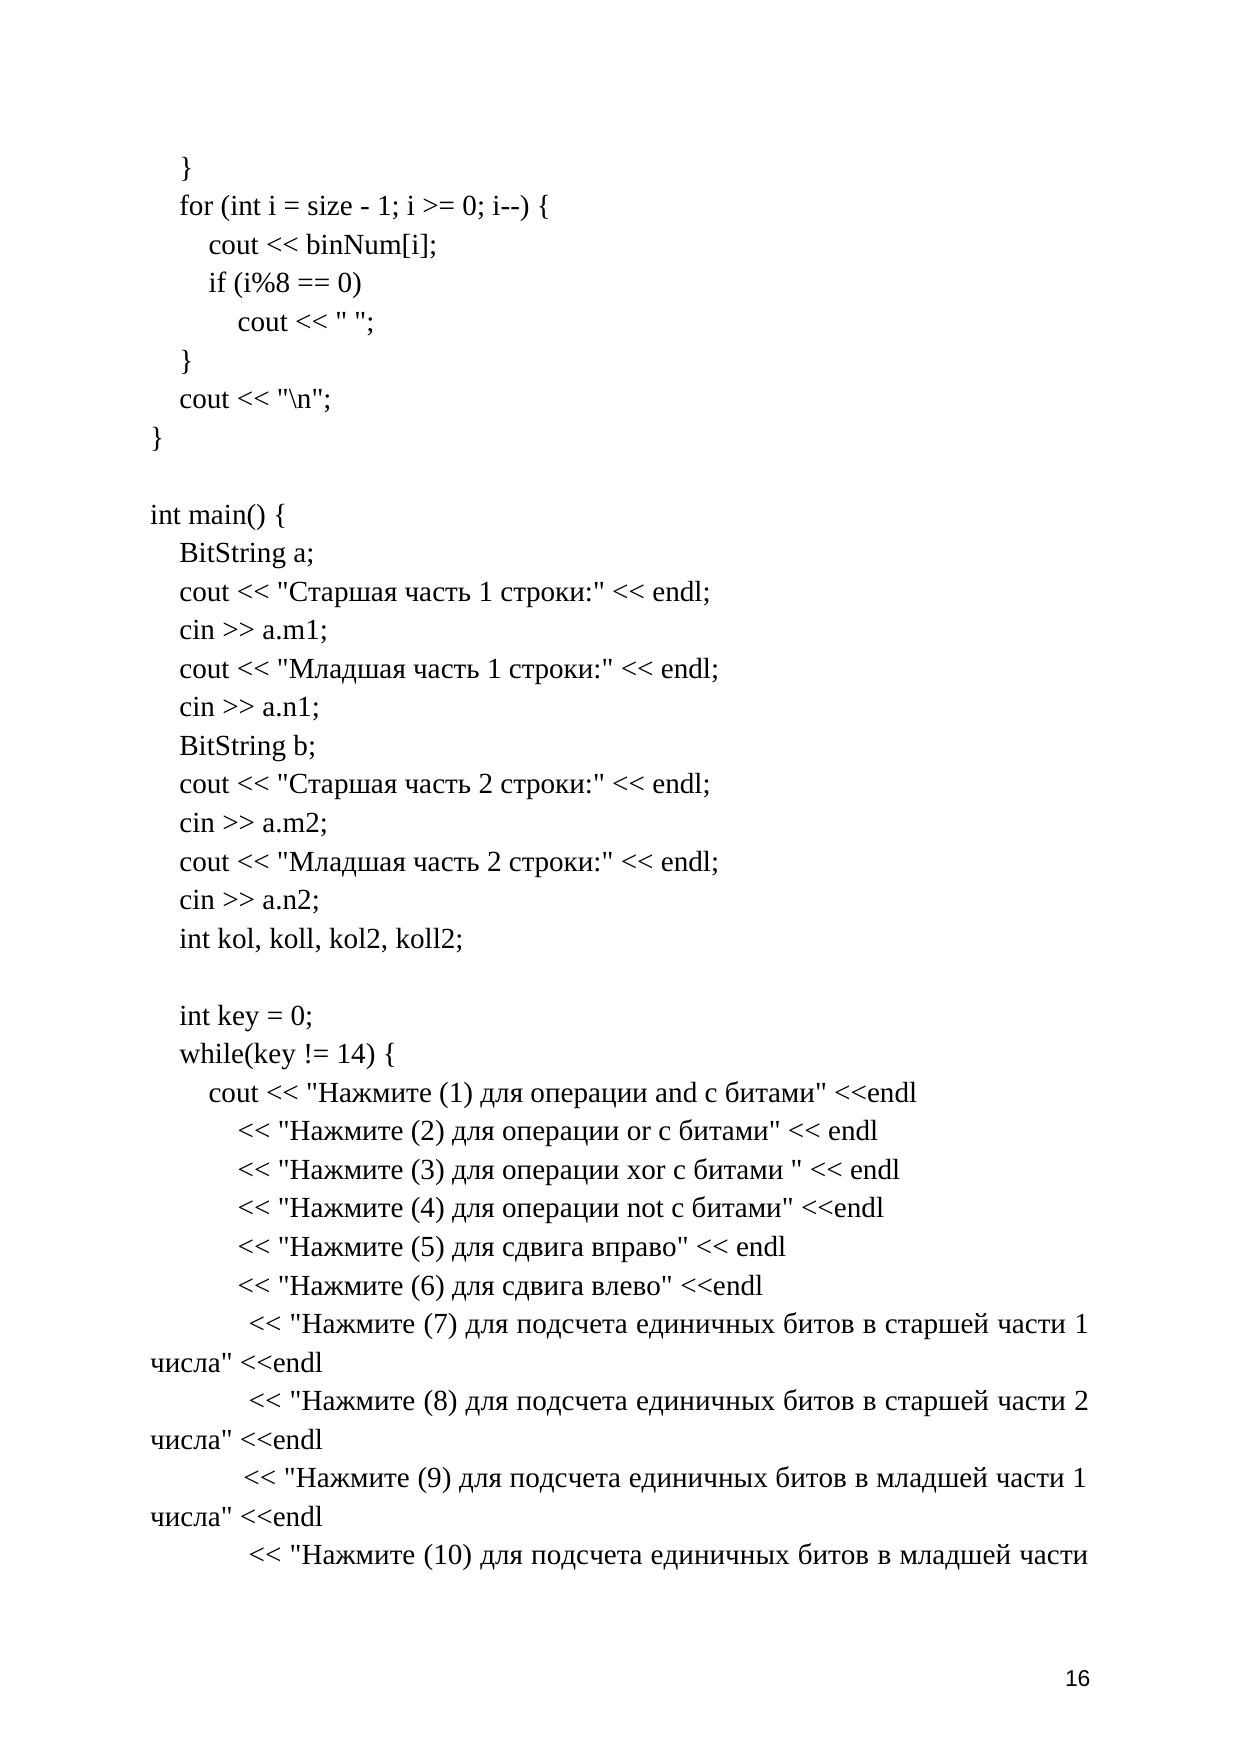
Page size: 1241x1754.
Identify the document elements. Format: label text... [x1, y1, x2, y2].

text cout << "\n"; [150, 381, 1090, 415]
text << "Нажмите (3) для операции xor с битами " << endl [150, 1152, 1090, 1186]
text << "Нажмите (9) для подсчета единичных битов в младшей части 1 числа" <<endl [150, 1460, 1090, 1532]
text << "Нажмите (8) для подсчета единичных битов в старшей части 2 числа" <<endl [150, 1383, 1090, 1455]
text cin >> a.n2; [150, 882, 1090, 916]
text << "Нажмите (5) для сдвига вправо" << endl [150, 1229, 1090, 1263]
text << "Нажмите (2) для операции or с битами" << endl [150, 1113, 1090, 1147]
text BitString a; [150, 535, 1090, 569]
text for (int i = size - 1; i >= 0; i--) { [150, 188, 1090, 222]
text BitString b; [150, 728, 1090, 762]
text while(key != 14) { [150, 1036, 1090, 1070]
text int kol, koll, kol2, koll2; [150, 921, 1090, 954]
text cin >> a.n1; [150, 689, 1090, 723]
text cout << "Старшая часть 2 строки:" << endl; [150, 767, 1090, 800]
text cout << "Нажмите (1) для операции and с битами" <<endl [150, 1075, 1090, 1108]
text if (i%8 == 0) [150, 266, 1090, 299]
text cout << "Младшая часть 2 строки:" << endl; [150, 844, 1090, 877]
text cin >> a.m1; [150, 612, 1090, 646]
text cin >> a.m2; [150, 805, 1090, 839]
text cout << " "; [150, 304, 1090, 338]
text << "Нажмите (6) для сдвига влево" <<endl [150, 1268, 1090, 1301]
text cout << "Старшая часть 1 строки:" << endl; [150, 574, 1090, 607]
text << "Нажмите (7) для подсчета единичных битов в старшей части 1 числа" <<endl [150, 1306, 1090, 1378]
text int main() { [150, 497, 1090, 530]
text int key = 0; [150, 998, 1090, 1031]
text } [150, 343, 1090, 376]
text } [150, 150, 1090, 183]
text cout << binNum[i]; [150, 227, 1090, 261]
text } [150, 420, 1090, 453]
text << "Нажмите (4) для операции not с битами" <<endl [150, 1191, 1090, 1224]
text cout << "Младшая часть 1 строки:" << endl; [150, 651, 1090, 684]
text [150, 1537, 1090, 1571]
